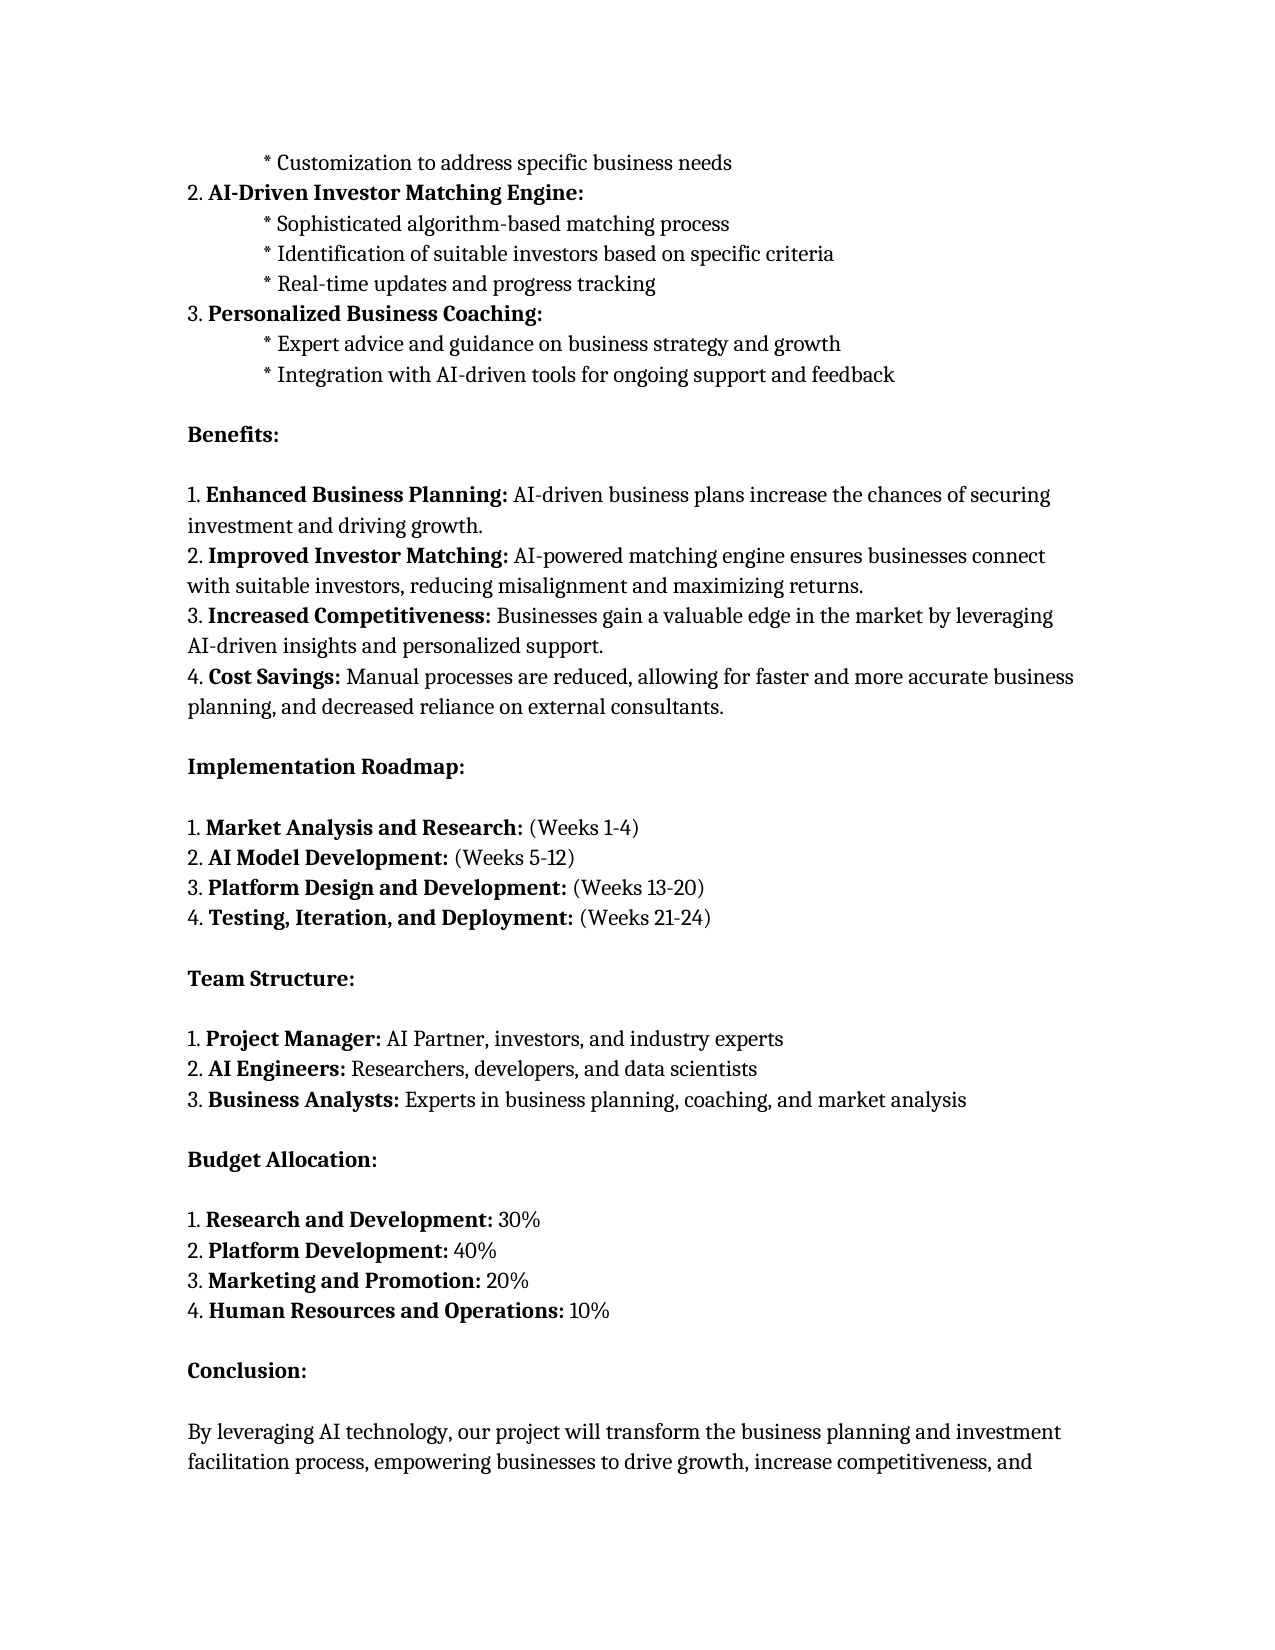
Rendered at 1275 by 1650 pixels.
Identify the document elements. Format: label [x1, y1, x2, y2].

text [187, 150, 1087, 1475]
